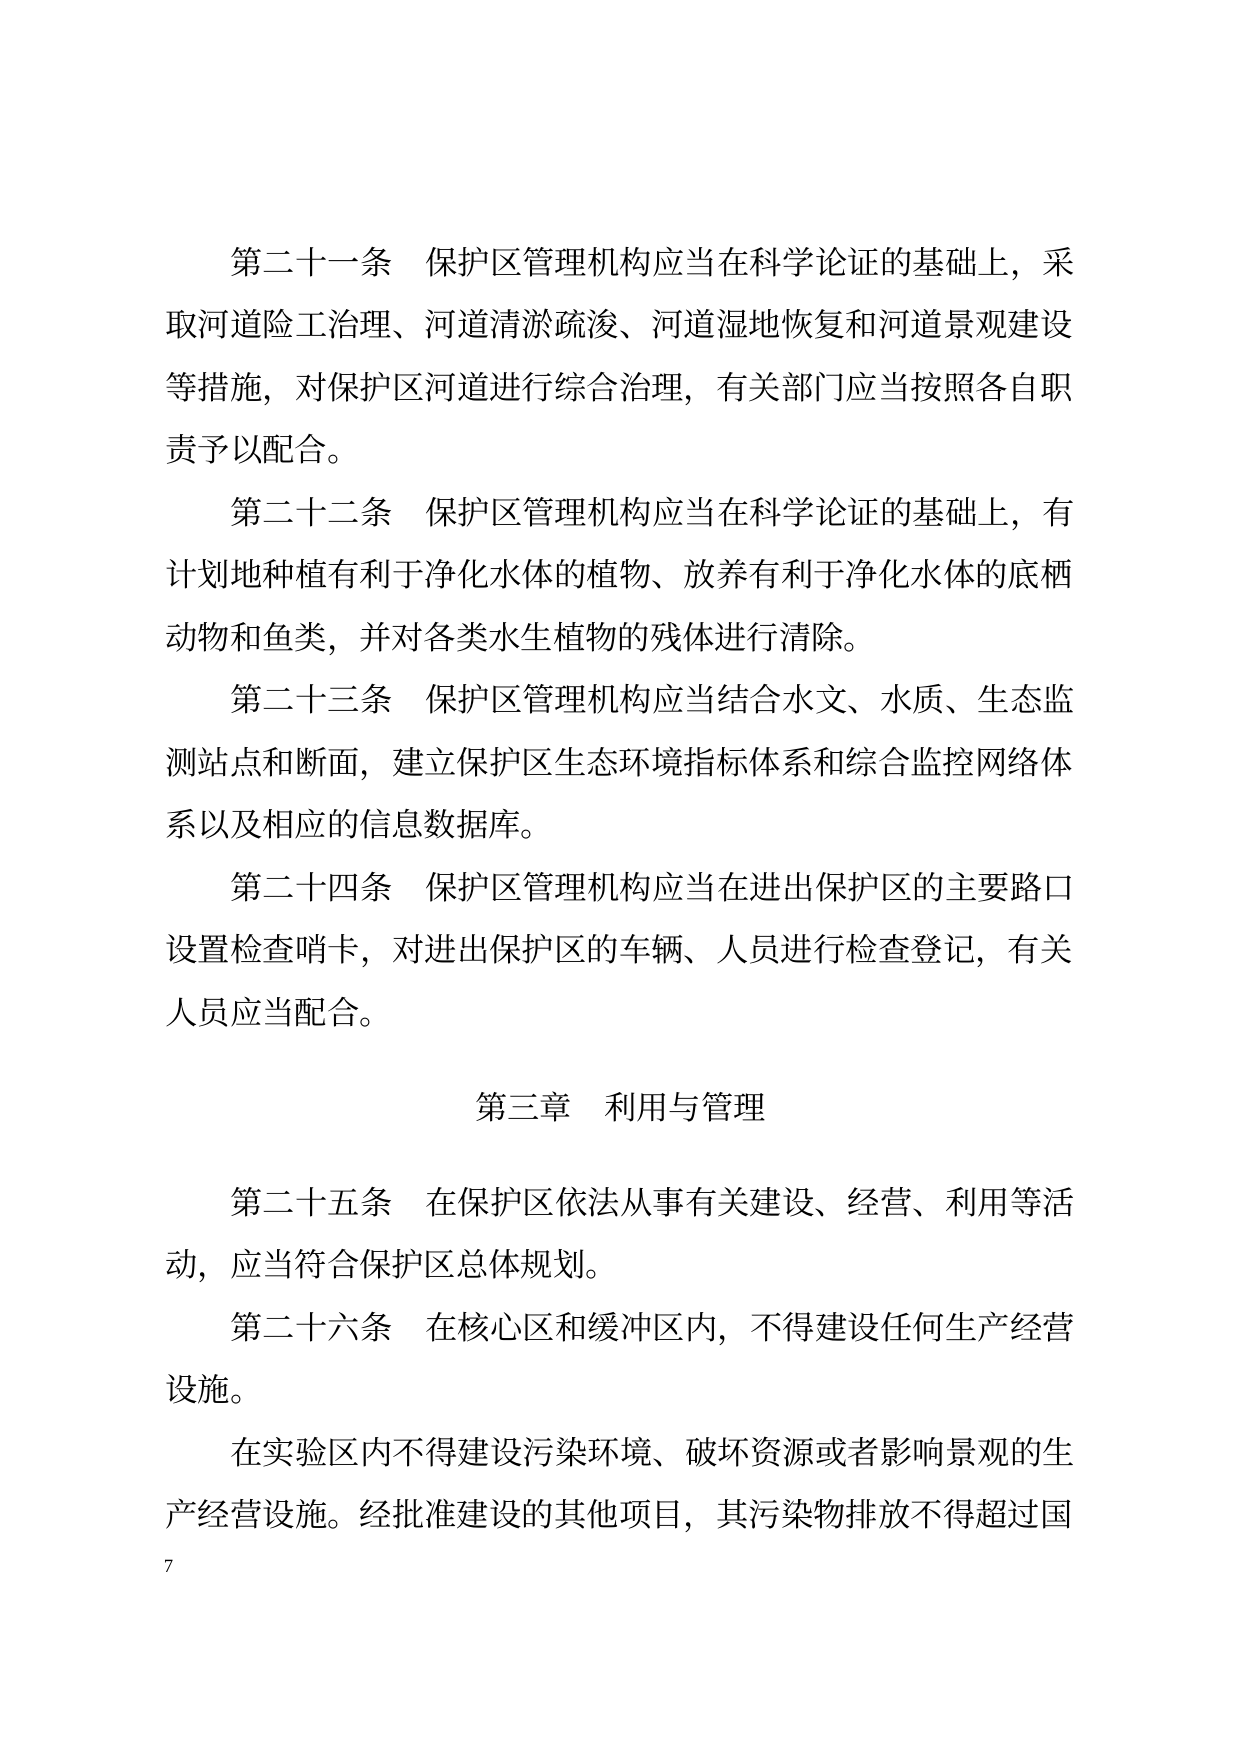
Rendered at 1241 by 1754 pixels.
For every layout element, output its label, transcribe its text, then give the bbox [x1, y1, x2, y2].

text 第二十四条 保护区管理机构应当在进出保护区的主要路口设置检查哨卡，对进出保护区的车辆、人员进行检查登记，有关人员应当配合。 [165, 849, 1075, 1037]
text 第二十二条 保护区管理机构应当在科学论证的基础上，有计划地种植有利于净化水体的植物、放养有利于净化水体的底栖动物和鱼类，并对各类水生植物的残体进行清除。 [165, 474, 1075, 662]
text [165, 1414, 1075, 1539]
text 第三章 利用与管理 [165, 1069, 1075, 1132]
text 第二十五条 在保护区依法从事有关建设、经营、利用等活动，应当符合保护区总体规划。 [165, 1164, 1075, 1289]
text 第二十三条 保护区管理机构应当结合水文、水质、生态监测站点和断面，建立保护区生态环境指标体系和综合监控网络体系以及相应的信息数据库。 [165, 662, 1075, 849]
text 第二十六条 在核心区和缓冲区内，不得建设任何生产经营设施。 [165, 1289, 1075, 1414]
text 第二十一条 保护区管理机构应当在科学论证的基础上，采取河道险工治理、河道清淤疏浚、河道湿地恢复和河道景观建设等措施，对保护区河道进行综合治理，有关部门应当按照各自职责予以配合。 [165, 224, 1075, 474]
